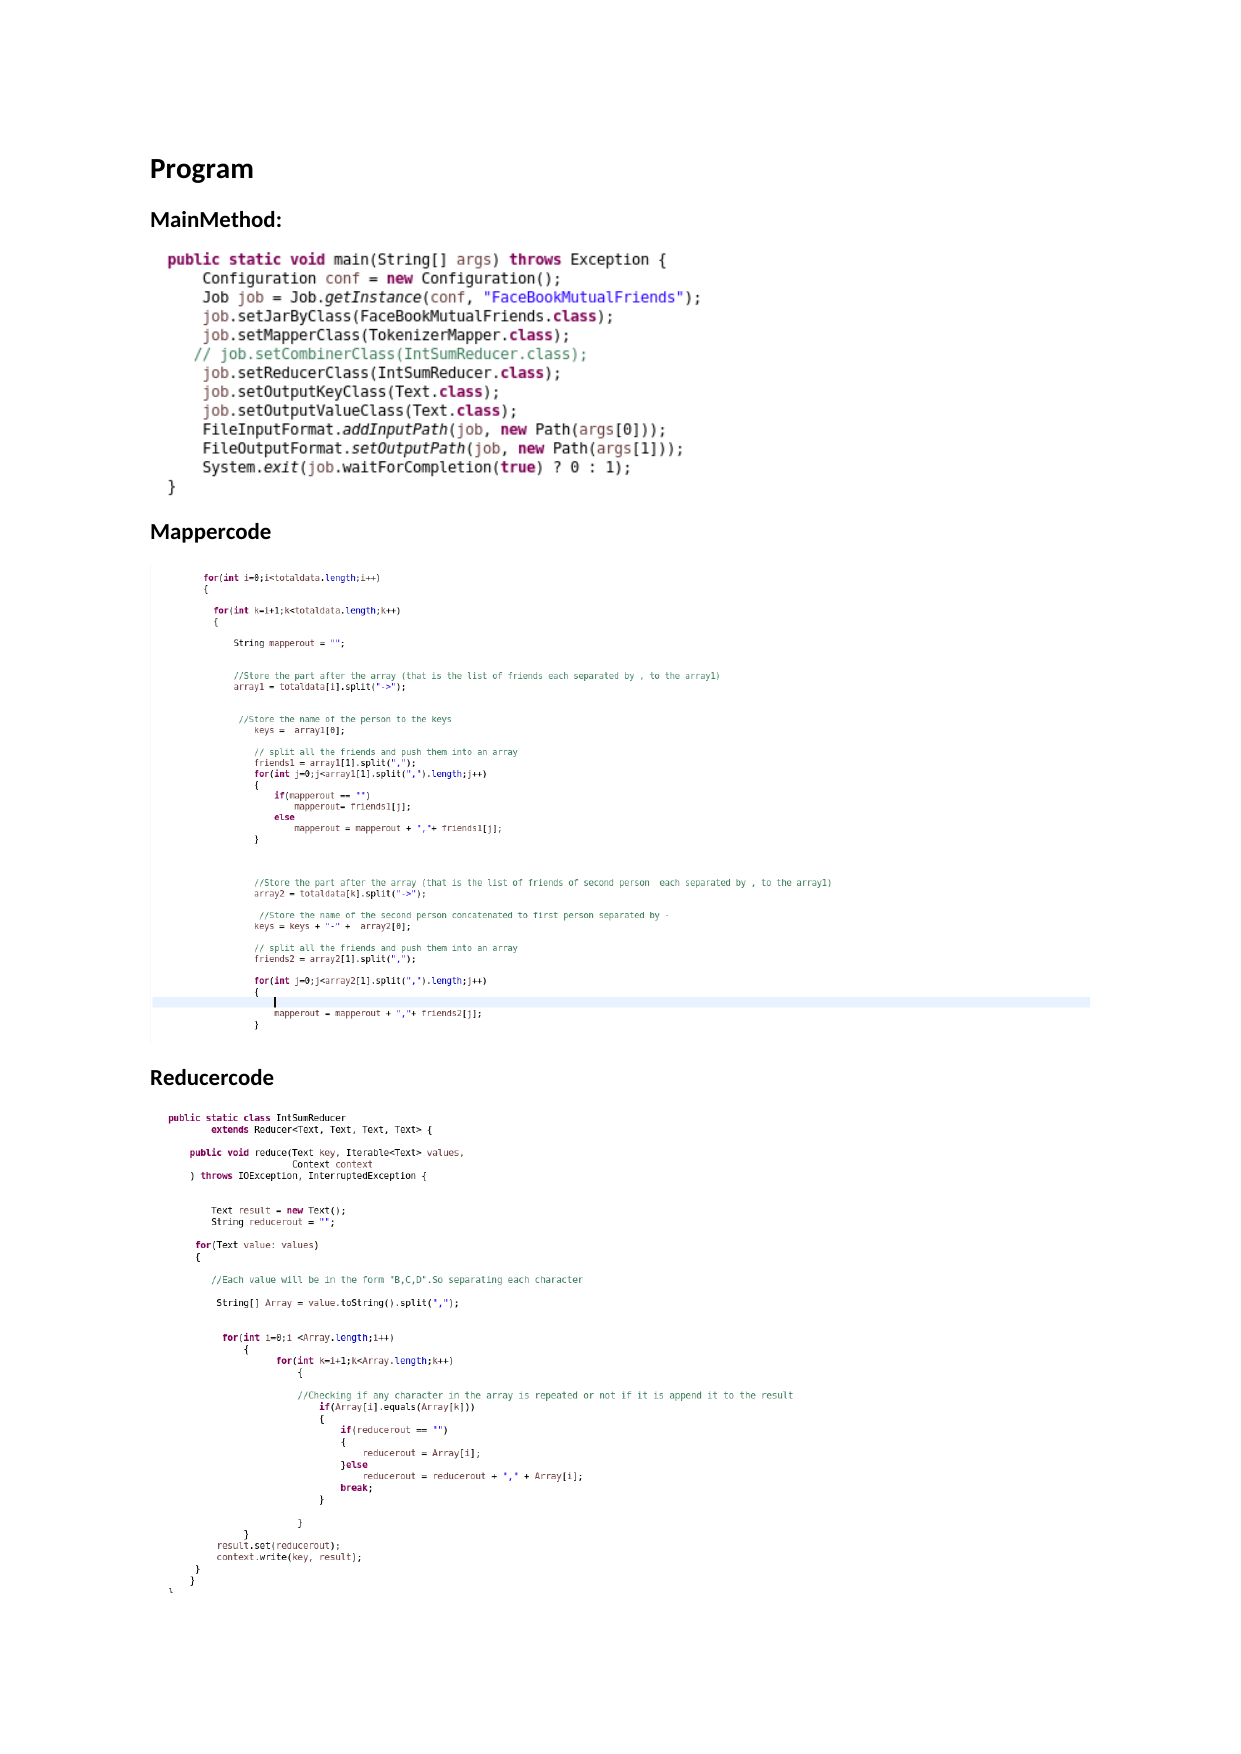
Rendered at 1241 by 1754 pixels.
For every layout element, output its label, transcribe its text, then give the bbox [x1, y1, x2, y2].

text Reducercode [150, 1063, 1090, 1091]
text Program [150, 150, 1090, 186]
text Mappercode [150, 517, 1090, 545]
picture [150, 252, 812, 499]
picture [150, 1110, 1091, 1593]
text MainMethod: [150, 205, 1090, 233]
picture [150, 563, 1091, 1045]
